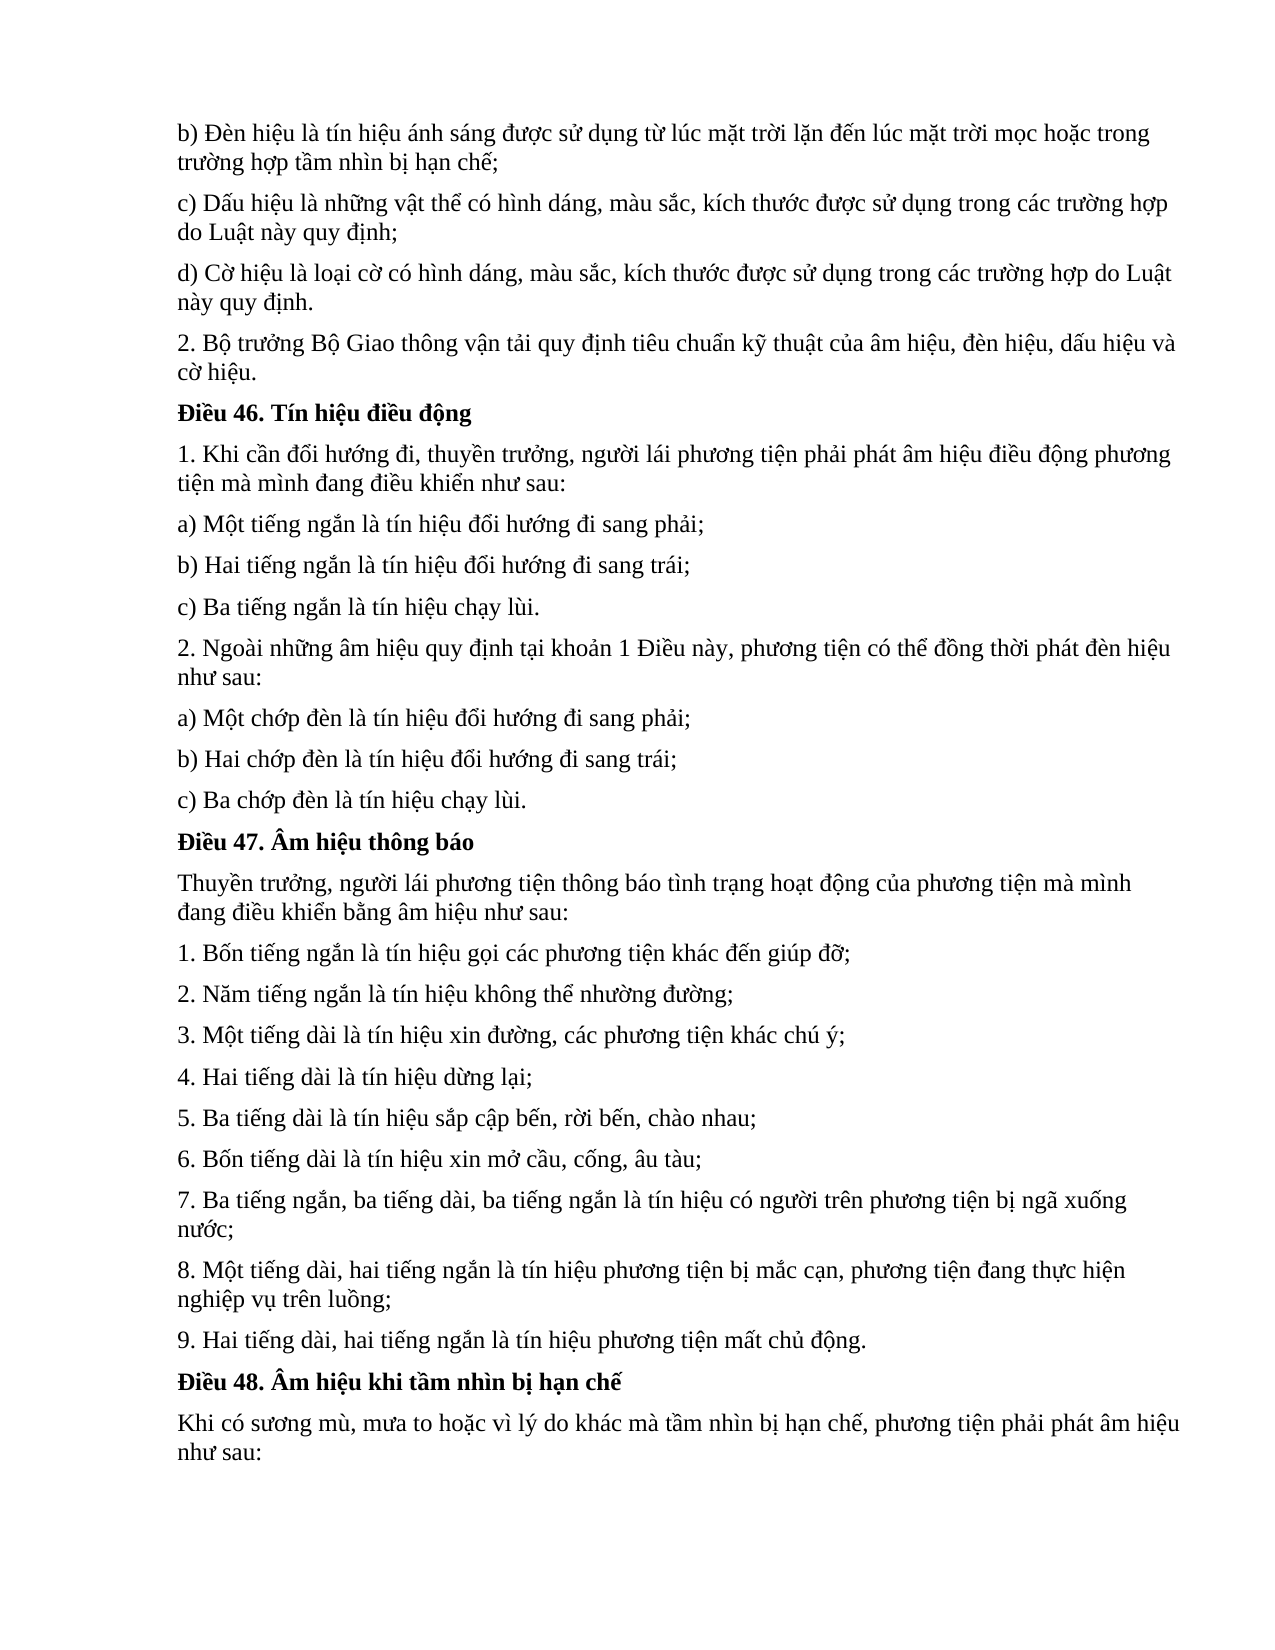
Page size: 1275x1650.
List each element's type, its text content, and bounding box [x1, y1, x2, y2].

text c) Ba tiếng ngắn là tín hiệu chạy lùi. [177, 592, 1186, 621]
text b) Đèn hiệu là tín hiệu ánh sáng được sử dụng từ lúc mặt trời lặn đến lúc mặt trời mọc hoặc trong trường hợp tầm nhìn bị hạn chế; [177, 118, 1186, 176]
text 1. Bốn tiếng ngắn là tín hiệu gọi các phương tiện khác đến giúp đỡ; [177, 938, 1186, 967]
text d) Cờ hiệu là loại cờ có hình dáng, màu sắc, kích thước được sử dụng trong các trường hợp do Luật này quy định. [177, 258, 1186, 316]
text 3. Một tiếng dài là tín hiệu xin đường, các phương tiện khác chú ý; [177, 1021, 1186, 1049]
text 7. Ba tiếng ngắn, ba tiếng dài, ba tiếng ngắn là tín hiệu có người trên phương tiện bị ngã xuống nước; [177, 1186, 1186, 1243]
text 1. Khi cần đổi hướng đi, thuyền trưởng, người lái phương tiện phải phát âm hiệu điều động phương tiện mà mình đang điều khiển như sau: [177, 439, 1186, 497]
text b) Hai chớp đèn là tín hiệu đổi hướng đi sang trái; [177, 744, 1186, 773]
text 8. Một tiếng dài, hai tiếng ngắn là tín hiệu phương tiện bị mắc cạn, phương tiện đang thực hiện nghiệp vụ trên luồng; [177, 1256, 1186, 1313]
text 5. Ba tiếng dài là tín hiệu sắp cập bến, rời bến, chào nhau; [177, 1103, 1186, 1132]
text b) Hai tiếng ngắn là tín hiệu đổi hướng đi sang trái; [177, 551, 1186, 579]
text c) Dấu hiệu là những vật thể có hình dáng, màu sắc, kích thước được sử dụng trong các trường hợp do Luật này quy định; [177, 188, 1186, 246]
text 2. Năm tiếng ngắn là tín hiệu không thể nhường đường; [177, 979, 1186, 1008]
text c) Ba chớp đèn là tín hiệu chạy lùi. [177, 786, 1186, 814]
text 4. Hai tiếng dài là tín hiệu dừng lại; [177, 1062, 1186, 1091]
text 2. Bộ trưởng Bộ Giao thông vận tải quy định tiêu chuẩn kỹ thuật của âm hiệu, đèn hiệu, dấu hiệu và cờ hiệu. [177, 328, 1186, 386]
text a) Một chớp đèn là tín hiệu đổi hướng đi sang phải; [177, 703, 1186, 732]
text 6. Bốn tiếng dài là tín hiệu xin mở cầu, cống, âu tàu; [177, 1144, 1186, 1173]
text 9. Hai tiếng dài, hai tiếng ngắn là tín hiệu phương tiện mất chủ động. [177, 1326, 1186, 1354]
text Điều 48. Âm hiệu khi tầm nhìn bị hạn chế [177, 1367, 1186, 1396]
text 2. Ngoài những âm hiệu quy định tại khoản 1 Điều này, phương tiện có thể đồng thời phát đèn hiệu như sau: [177, 633, 1186, 691]
text Thuyền trưởng, người lái phương tiện thông báo tình trạng hoạt động của phương tiện mà mình đang điều khiển bằng âm hiệu như sau: [177, 868, 1186, 926]
text Điều 47. Âm hiệu thông báo [177, 827, 1186, 856]
text Điều 46. Tín hiệu điều động [177, 398, 1186, 427]
text Khi có sương mù, mưa to hoặc vì lý do khác mà tầm nhìn bị hạn chế, phương tiện phải phát âm hiệu như sau: [177, 1408, 1186, 1466]
text a) Một tiếng ngắn là tín hiệu đổi hướng đi sang phải; [177, 509, 1186, 538]
